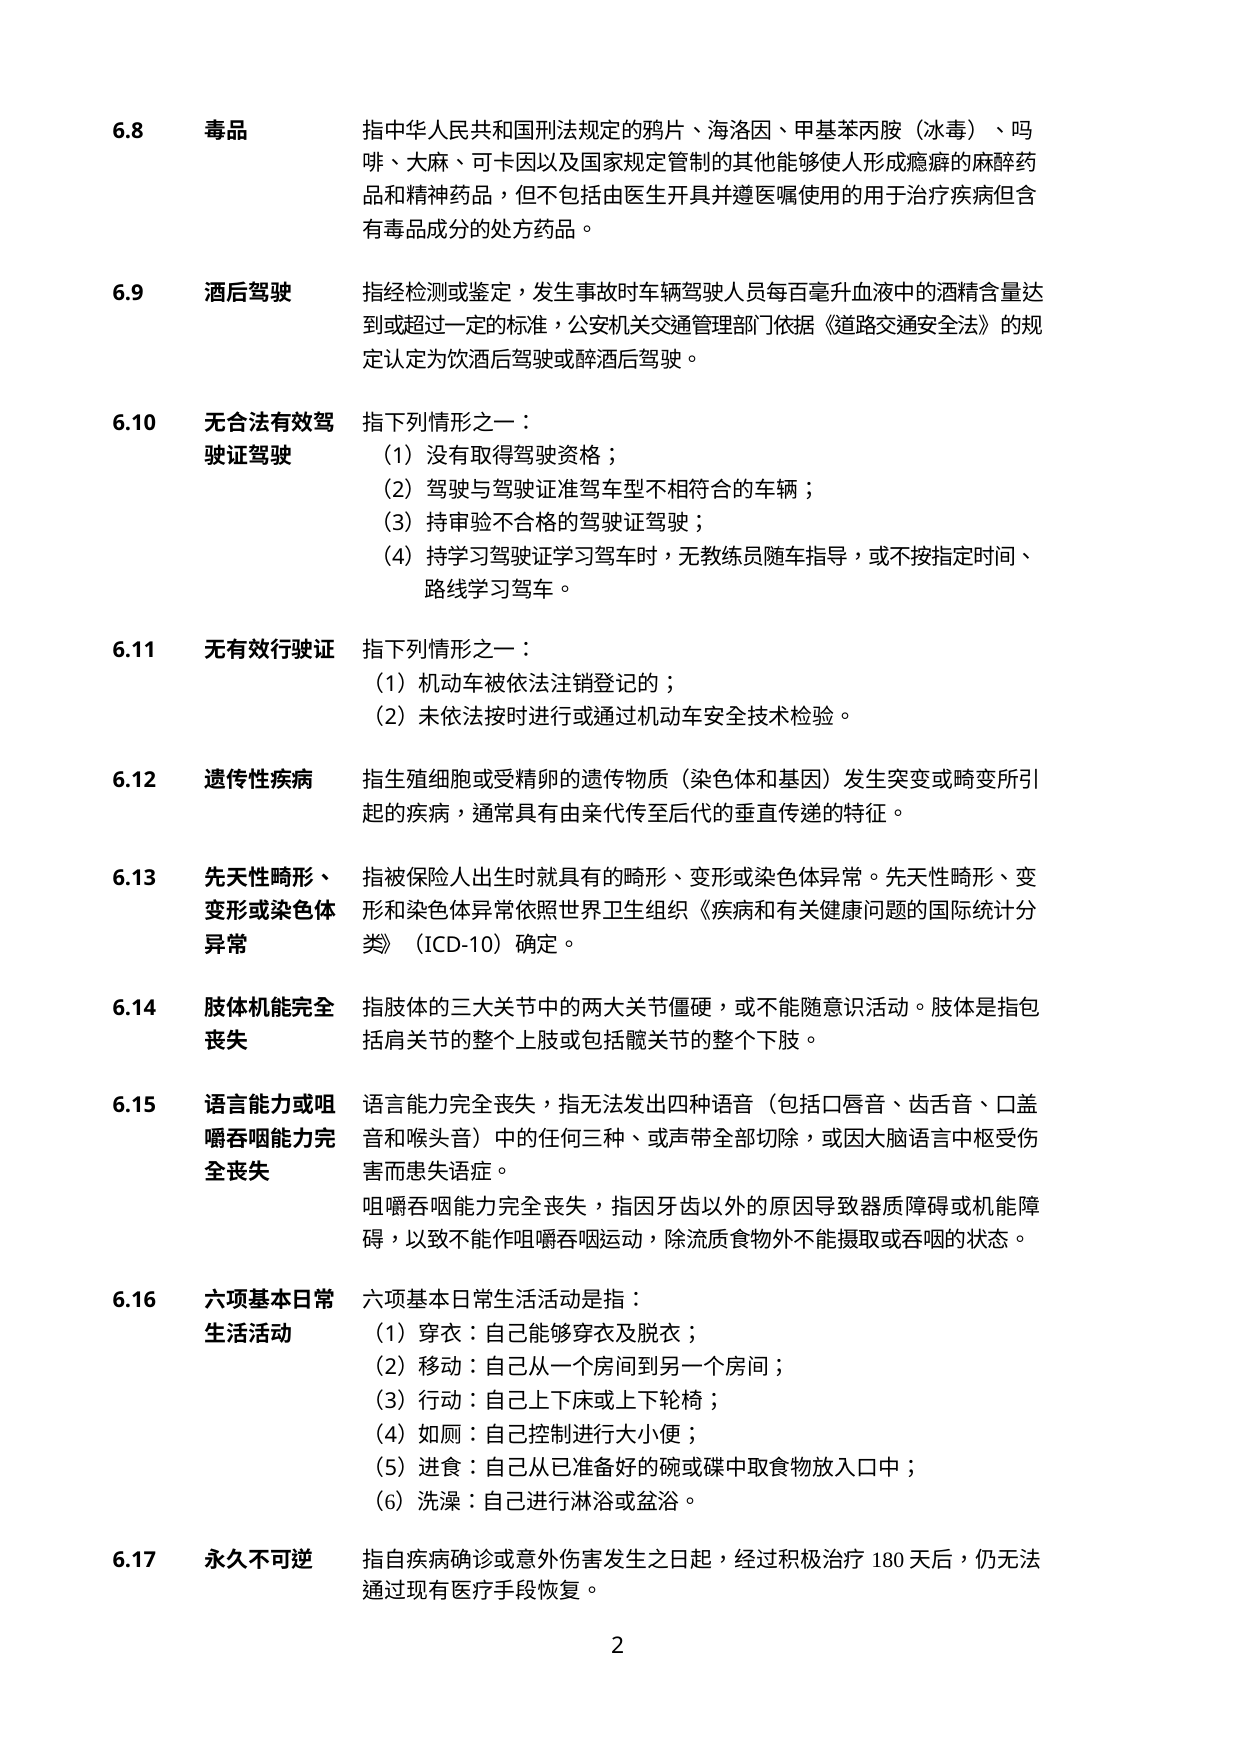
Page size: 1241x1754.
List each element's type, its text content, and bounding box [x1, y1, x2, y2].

table_cell 六项基本日常生活活动是指： （1）穿衣：自己能够穿衣及脱衣； （2）移动：自己从一个房间到另一个房间； （3）行动：自己上下床或上下轮椅； （4）如厕：自己控制进行大小便； （5）进食：自己从已准备好的碗或碟中取食物放入口中； （6）洗澡：自己进行淋浴或盆浴。 [349, 1269, 1071, 1529]
table_cell 六项基本日常生活活动 [180, 1269, 349, 1529]
table_cell 酒后驾驶 [180, 262, 349, 392]
table_cell 6.9 [91, 262, 180, 392]
table_cell 6.15 [91, 1074, 180, 1269]
table_cell 指下列情形之一： （1）没有取得驾驶资格； （2）驾驶与驾驶证准驾车型不相符合的车辆； （3）持审验不合格的驾驶证驾驶； （4）持学习驾驶证学习驾车时，无教练员随车指导，或不按指定时间、路线学习驾车。 [349, 392, 1071, 619]
table_cell 语言能力完全丧失，指无法发出四种语音（包括口唇音、齿舌音、口盖音和喉头音）中的任何三种、或声带全部切除，或因大脑语言中枢受伤害而患失语症。 咀嚼吞咽能力完全丧失，指因牙齿以外的原因导致器质障碍或机能障 碍，以致不能作咀嚼吞咽运动，除流质食物外不能摄取或吞咽的状态。 [349, 1074, 1071, 1269]
table_cell 6.13 [91, 847, 180, 977]
table_header 6.8 [91, 121, 180, 262]
table_cell 遗传性疾病 [180, 749, 349, 847]
table_cell 指下列情形之一： （1）机动车被依法注销登记的； （2）未依法按时进行或通过机动车安全技术检验。 [349, 619, 1071, 749]
table_cell 语言能力或咀嚼吞咽能力完全丧失 [180, 1074, 349, 1269]
table_cell 6.16 [91, 1269, 180, 1529]
table_cell 6.11 [91, 619, 180, 749]
table_cell 永久不可逆 [180, 1530, 349, 1605]
table_cell 指被保险人出生时就具有的畸形、变形或染色体异常。先天性畸形、变形和染色体异常依照世界卫生组织《疾病和有关健康问题的国际统计分类》（ICD-10）确定。 [349, 847, 1071, 977]
table_cell 指自疾病确诊或意外伤害发生之日起，经过积极治疗 180 天后，仍无法通过现有医疗手段恢复。 [349, 1530, 1071, 1605]
table_header 指中华人民共和国刑法规定的鸦片、海洛因、甲基苯丙胺（冰毒）、吗 啡、大麻、可卡因以及国家规定管制的其他能够使人形成瘾癖的麻醉药品和精神药品，但不包括由医生开具并遵医嘱使用的用于治疗疾病但含有毒品成分的处方药品。 [349, 121, 1071, 262]
table_header 毒品 [180, 121, 349, 262]
table_cell 肢体机能完全丧失 [180, 977, 349, 1074]
table_cell 指生殖细胞或受精卵的遗传物质（染色体和基因）发生突变或畸变所引起的疾病，通常具有由亲代传至后代的垂直传递的特征。 [349, 749, 1071, 847]
table_cell 无合法有效驾驶证驾驶 [180, 392, 349, 619]
table_cell 6.12 [91, 749, 180, 847]
table_cell 无有效行驶证 [180, 619, 349, 749]
table_cell 指经检测或鉴定，发生事故时车辆驾驶人员每百毫升血液中的酒精含量达到或超过一定的标准，公安机关交通管理部门依据《道路交通安全法》的规定认定为饮酒后驾驶或醉酒后驾驶。 [349, 262, 1071, 392]
table_cell 指肢体的三大关节中的两大关节僵硬，或不能随意识活动。肢体是指包括肩关节的整个上肢或包括髋关节的整个下肢。 [349, 977, 1071, 1074]
table_cell 6.17 [91, 1530, 180, 1605]
table_cell 6.10 [91, 392, 180, 619]
table_cell 6.14 [91, 977, 180, 1074]
table_cell 先天性畸形、变形或染色体异常 [180, 847, 349, 977]
